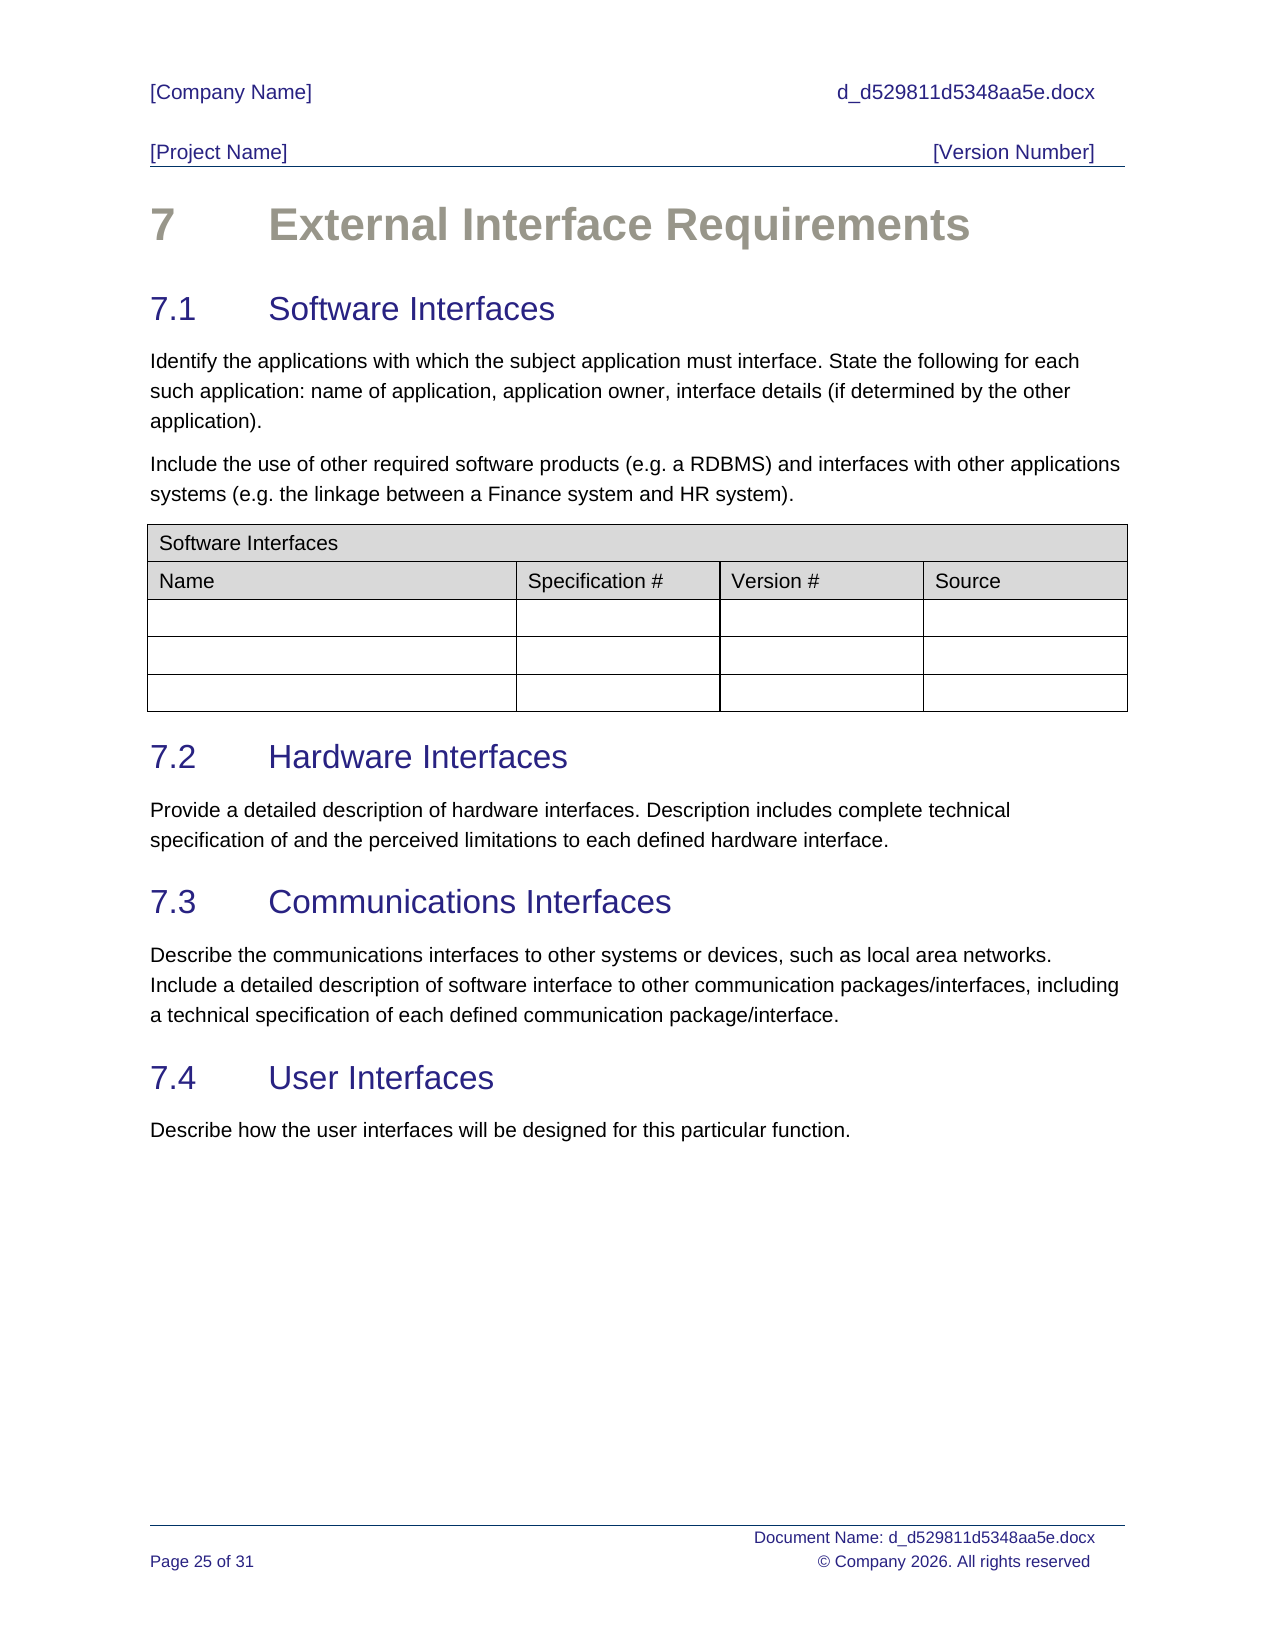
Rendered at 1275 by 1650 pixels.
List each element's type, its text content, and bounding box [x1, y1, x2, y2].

table_cell Version # [721, 562, 923, 599]
table_cell [924, 675, 1127, 711]
table_cell [517, 637, 719, 674]
table_cell [148, 675, 516, 711]
table_cell [148, 637, 516, 674]
table_cell [721, 600, 923, 636]
table_cell [517, 600, 719, 636]
table_cell Specification # [517, 562, 719, 599]
text Include the use of other required software products (e.g. a RDBMS) and interfaces with other applications systems (e.g. the linkage between a Finance system and HR system). [150, 451, 1125, 505]
table_cell [924, 600, 1127, 636]
subtitle Hardware Interfaces [150, 737, 1125, 776]
subtitle Software Interfaces [150, 289, 1125, 327]
text Describe the communications interfaces to other systems or devices, such as local area networks. Include a detailed description of software interface to other communication packages/interfaces, including a technical specification of each defined communication package/interface. [150, 943, 1125, 1027]
table_cell [517, 675, 719, 711]
subtitle Communications Interfaces [150, 883, 1125, 921]
table_cell Name [148, 562, 516, 599]
table_cell [924, 637, 1127, 674]
text Describe how the user interfaces will be designed for this particular function. [150, 1118, 1125, 1142]
table_cell Source [924, 562, 1127, 599]
text Identify the applications with which the subject application must interface. State the following for each such application: name of application, application owner, interface details (if determined by the other application). [150, 349, 1125, 433]
table_header Software Interfaces [148, 525, 1127, 561]
table_cell [721, 637, 923, 674]
table_cell [148, 600, 516, 636]
subtitle User Interfaces [150, 1058, 1125, 1096]
text Provide a detailed description of hardware interfaces. Description includes complete technical specification of and the perceived limitations to each defined hardware interface. [150, 798, 1125, 852]
table_cell [721, 675, 923, 711]
subtitle External Interface Requirements [150, 198, 1125, 251]
